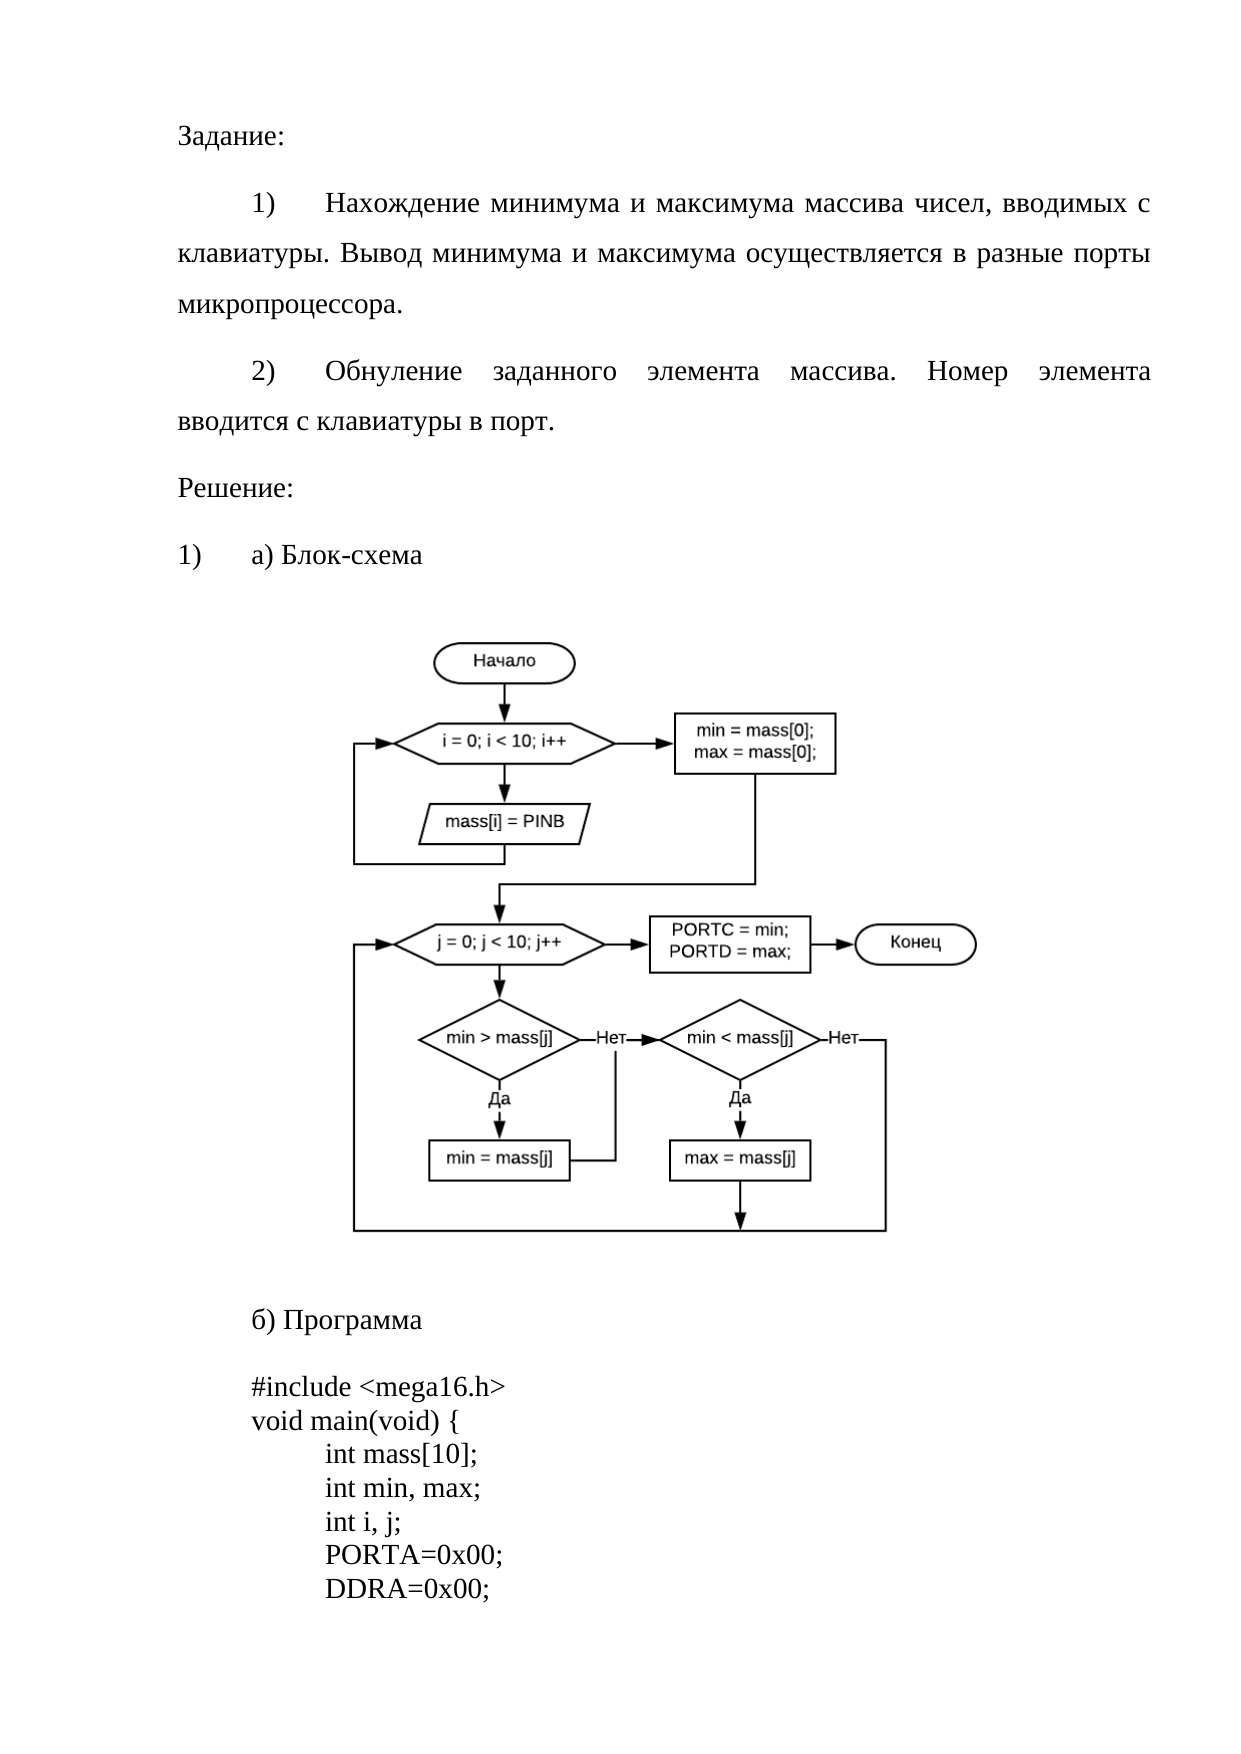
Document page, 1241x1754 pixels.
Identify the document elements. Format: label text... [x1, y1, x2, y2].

text #include <mega16.h> [177, 1369, 1152, 1403]
picture [313, 603, 1016, 1272]
text PORTA=0x00; [177, 1537, 1152, 1571]
text 1) а) Блок-схема [177, 537, 1152, 571]
text int mass[10]; [177, 1437, 1152, 1470]
text int min, max; [177, 1470, 1152, 1504]
text 2) Обнуление заданного элемента массива. Номер элемента вводится с клавиатуры в порт. [177, 353, 1152, 437]
text DDRA=0x00; [177, 1571, 1152, 1604]
text 1) Нахождение минимума и максимума массива чисел, вводимых с клавиатуры. Вывод минимума и максимума осуществляется в разные порты микропроцессора. [177, 185, 1152, 319]
text void main(void) { [177, 1403, 1152, 1437]
text Задание: [177, 118, 1152, 152]
text б) Программа [177, 1302, 1152, 1336]
text int i, j; [177, 1504, 1152, 1537]
text Решение: [177, 470, 1152, 503]
